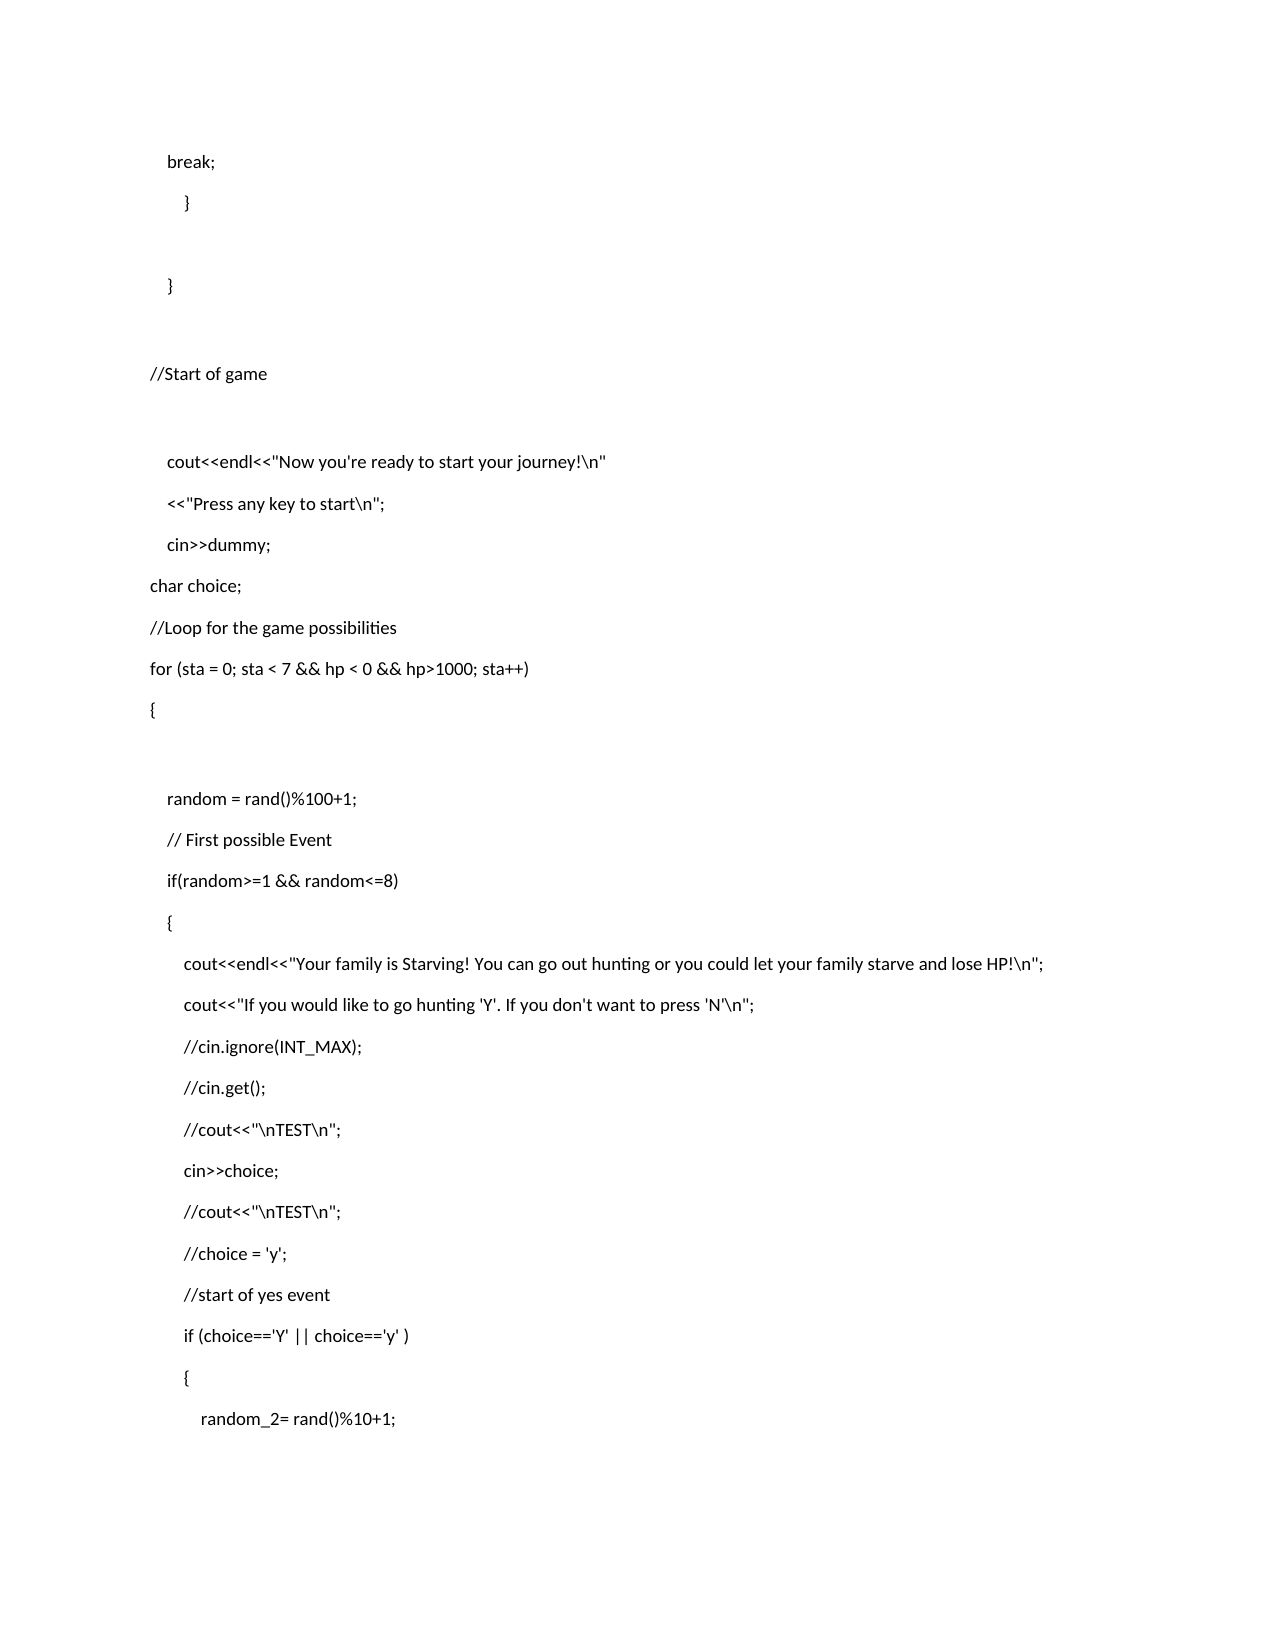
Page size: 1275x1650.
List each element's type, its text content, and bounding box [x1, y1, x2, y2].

text { [150, 911, 1125, 934]
text break; [150, 150, 1125, 173]
text // First possible Event [150, 828, 1125, 851]
text //cin.get(); [150, 1076, 1125, 1099]
text if (choice=='Y' || choice=='y' ) [150, 1324, 1125, 1347]
text //cout<<"\nTEST\n"; [150, 1200, 1125, 1223]
text { [150, 1366, 1125, 1389]
text char choice; [150, 574, 1125, 597]
text cin>>dummy; [150, 533, 1125, 556]
text //Start of game [150, 362, 1125, 385]
text //cin.ignore(INT_MAX); [150, 1035, 1125, 1058]
text <<"Press any key to start\n"; [150, 492, 1125, 515]
text cout<<endl<<"Your family is Starving! You can go out hunting or you could let your family starve and lose HP!\n"; [150, 952, 1125, 975]
text cout<<endl<<"Now you're ready to start your journey!\n" [150, 451, 1125, 473]
text random_2= rand()%10+1; [150, 1407, 1125, 1430]
text for (sta = 0; sta < 7 && hp < 0 && hp>1000; sta++) [150, 657, 1125, 680]
text } [150, 274, 1125, 297]
text //Loop for the game possibilities [150, 616, 1125, 639]
text cout<<"If you would like to go hunting 'Y'. If you don't want to press 'N'\n"; [150, 994, 1125, 1017]
text //cout<<"\nTEST\n"; [150, 1118, 1125, 1141]
text //start of yes event [150, 1283, 1125, 1306]
text } [150, 191, 1125, 214]
text { [150, 699, 1125, 722]
text if(random>=1 && random<=8) [150, 869, 1125, 892]
text cin>>choice; [150, 1159, 1125, 1182]
text //choice = 'y'; [150, 1242, 1125, 1265]
text random = rand()%100+1; [150, 787, 1125, 810]
